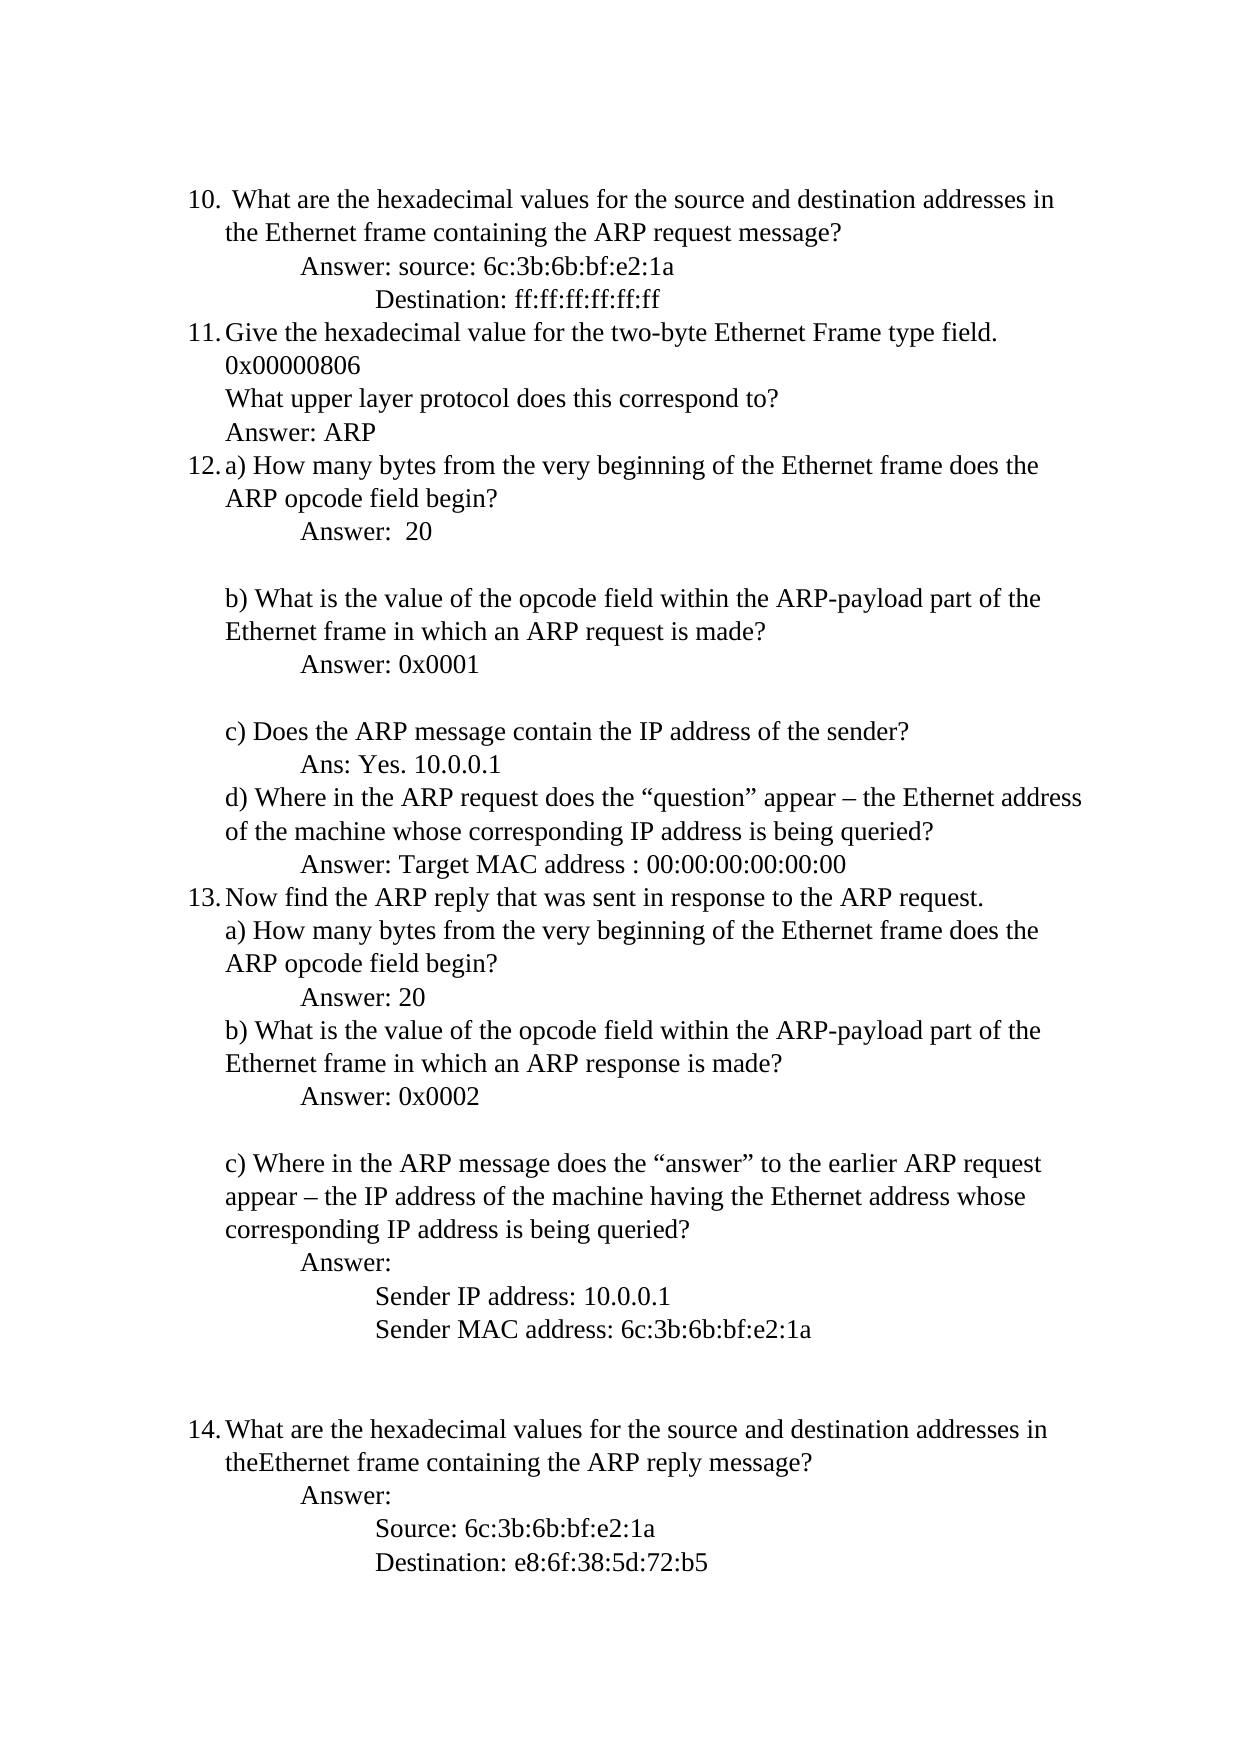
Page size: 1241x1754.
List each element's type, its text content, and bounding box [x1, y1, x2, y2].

text Answer: [300, 1247, 1090, 1278]
text Answer: source: 6c:3b:6b:bf:e2:1a [225, 250, 1090, 281]
text Answer: ARP [225, 416, 1090, 447]
text Answer: Target MAC address : 00:00:00:00:00:00 [225, 848, 1090, 879]
text d) Where in the ARP request does the “question” appear – the Ethernet address of the machine whose corresponding IP address is being queried? [225, 781, 1090, 846]
text Answer: 20 [300, 516, 1090, 547]
text Ethernet frame in which an ARP response is made? [225, 1047, 1090, 1078]
list What are the hexadecimal values for the source and destination addresses in theEthernet frame containing the ARP reply message? [187, 1413, 1090, 1477]
text What upper layer protocol does this correspond to? [225, 383, 1090, 414]
text Destination: ff:ff:ff:ff:ff:ff [300, 283, 1090, 314]
text Sender IP address: 10.0.0.1 [300, 1280, 1090, 1311]
text Answer: 0x0002 [225, 1080, 1090, 1112]
text b) What is the value of the opcode field within the ARP-payload part of the Ethernet frame in which an ARP request is made? [225, 582, 1090, 646]
text Answer: 0x0001 [300, 648, 1090, 679]
list What are the hexadecimal values for the source and destination addresses in the Ethernet frame containing the ARP request message? [187, 183, 1090, 248]
text b) What is the value of the opcode field within the ARP-payload part of the [150, 1014, 1090, 1045]
text Ans: Yes. 10.0.0.1 [225, 748, 1090, 779]
text Answer: 20 [225, 981, 1090, 1012]
text c) Where in the ARP message does the “answer” to the earlier ARP request appear – the IP address of the machine having the Ethernet address whose corresponding IP address is being queried? [225, 1147, 1090, 1244]
list a) How many bytes from the very beginning of the Ethernet frame does the ARP opcode field begin? [187, 449, 1090, 513]
list Now find the ARP reply that was sent in response to the ARP request. [187, 881, 1090, 912]
text Answer: [225, 1479, 1090, 1510]
text Source: 6c:3b:6b:bf:e2:1a [375, 1512, 1090, 1543]
text c) Does the ARP message contain the IP address of the sender? [225, 715, 1090, 746]
text Sender MAC address: 6c:3b:6b:bf:e2:1a [300, 1313, 1090, 1344]
text a) How many bytes from the very beginning of the Ethernet frame does the ARP opcode field begin? [225, 914, 1090, 979]
text Destination: e8:6f:38:5d:72:b5 [375, 1546, 1090, 1577]
list Give the hexadecimal value for the two-byte Ethernet Frame type field. 0x00000806 [187, 316, 1090, 381]
